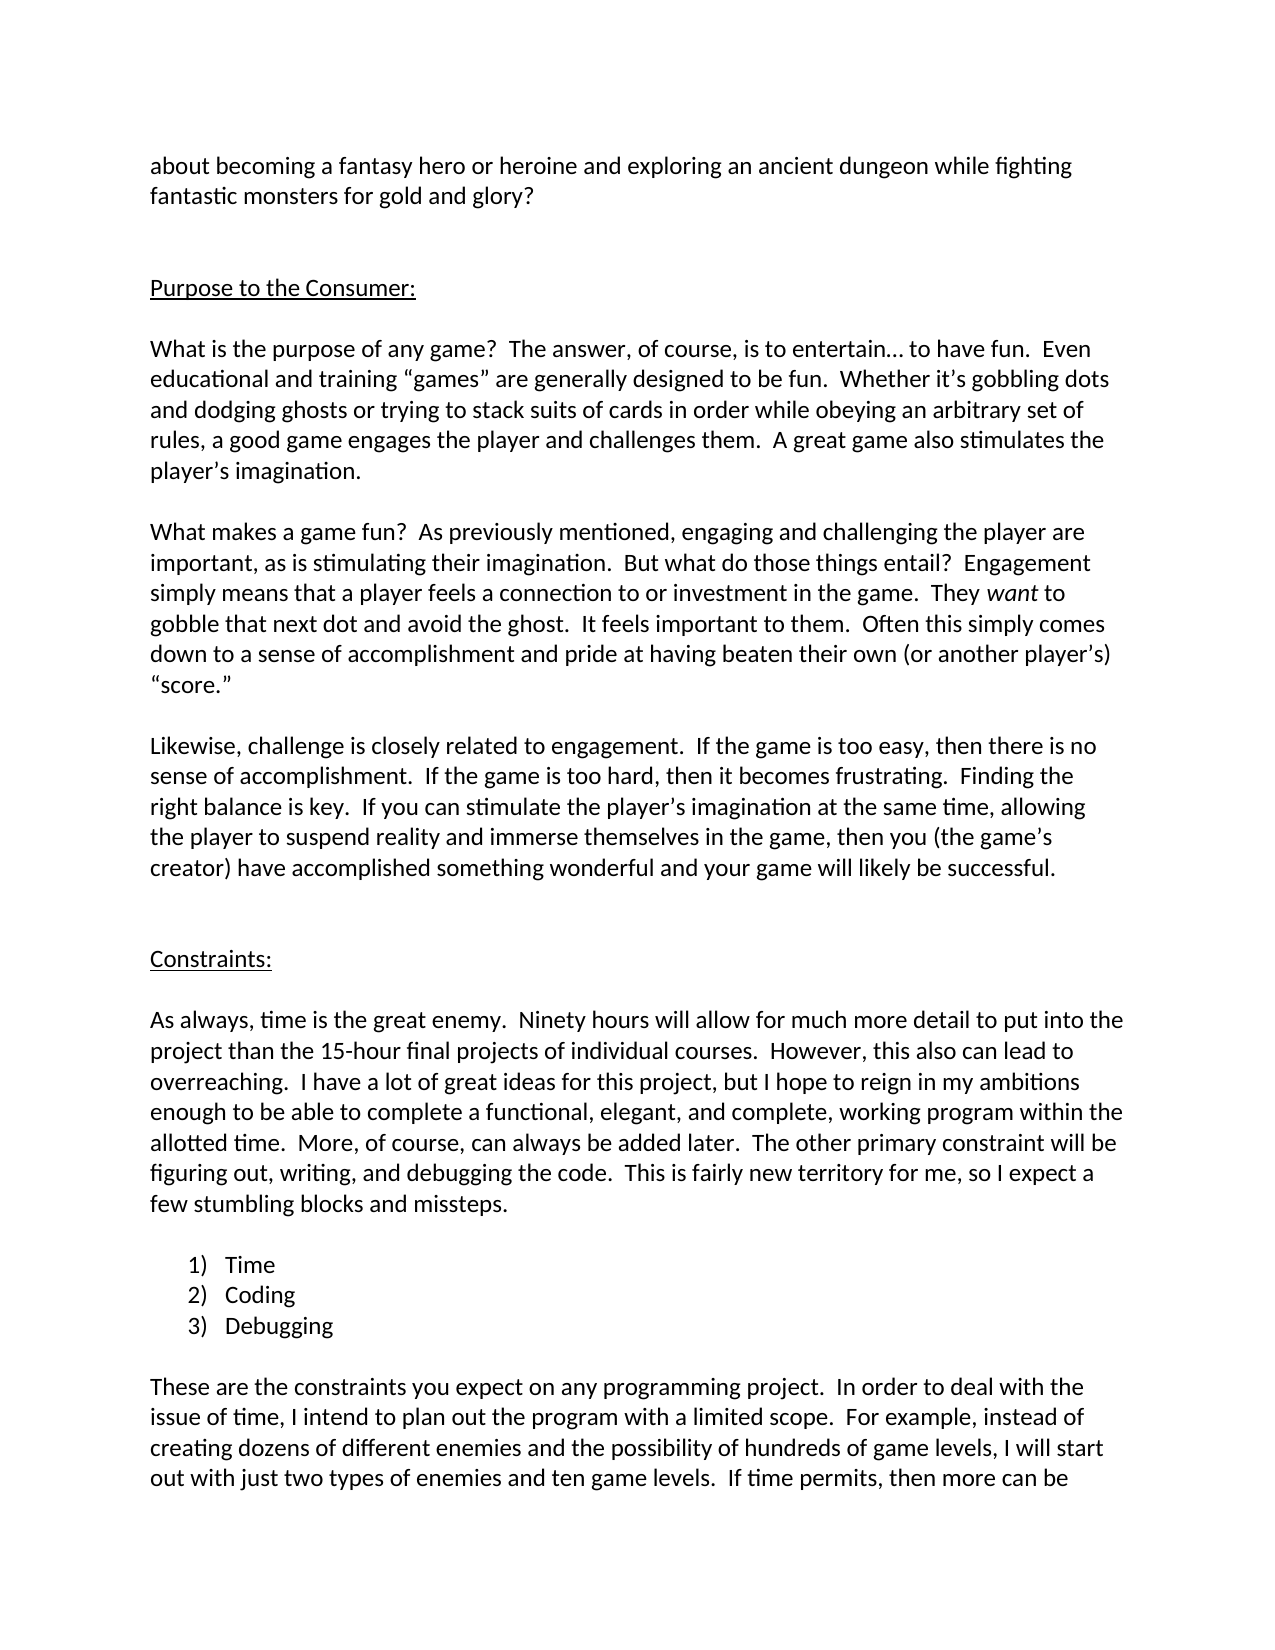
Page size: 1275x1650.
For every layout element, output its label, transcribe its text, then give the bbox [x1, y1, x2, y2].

list Debugging [187, 1310, 1125, 1340]
text Purpose to the Consumer: [150, 272, 1125, 303]
list Time [187, 1249, 1125, 1279]
text What makes a game fun? As previously mentioned, engaging and challenging the player are important, as is stimulating their imagination. But what do those things entail? Engagement simply means that a player feels a connection to or investment in the game. They want to gobble that next dot and avoid the ghost. It feels important to them. Often this simply comes down to a sense of accomplishment and pride at having beaten their own (or another player’s) “score.” [150, 516, 1125, 699]
text What is the purpose of any game? The answer, of course, is to entertain… to have fun. Even educational and training “games” are generally designed to be fun. Whether it’s gobbling dots and dodging ghosts or trying to stack suits of cards in order while obeying an arbitrary set of rules, a good game engages the player and challenges them. A great game also stimulates the player’s imagination. [150, 333, 1125, 486]
text As always, time is the great enemy. Ninety hours will allow for much more detail to put into the project than the 15-hour final projects of individual courses. However, this also can lead to overreaching. I have a lot of great ideas for this project, but I hope to reign in my ambitions enough to be able to complete a functional, elegant, and complete, working program within the allotted time. More, of course, can always be added later. The other primary constraint will be figuring out, writing, and debugging the code. This is fairly new territory for me, so I expect a few stumbling blocks and missteps. [150, 1004, 1125, 1218]
text Constraints: [150, 943, 1125, 974]
text Likewise, challenge is closely related to engagement. If the game is too easy, then there is no sense of accomplishment. If the game is too hard, then it becomes frustrating. Finding the right balance is key. If you can stimulate the player’s imagination at the same time, allowing the player to suspend reality and immerse themselves in the game, then you (the game’s creator) have accomplished something wonderful and your game will likely be successful. [150, 730, 1125, 882]
list Coding [187, 1279, 1125, 1310]
